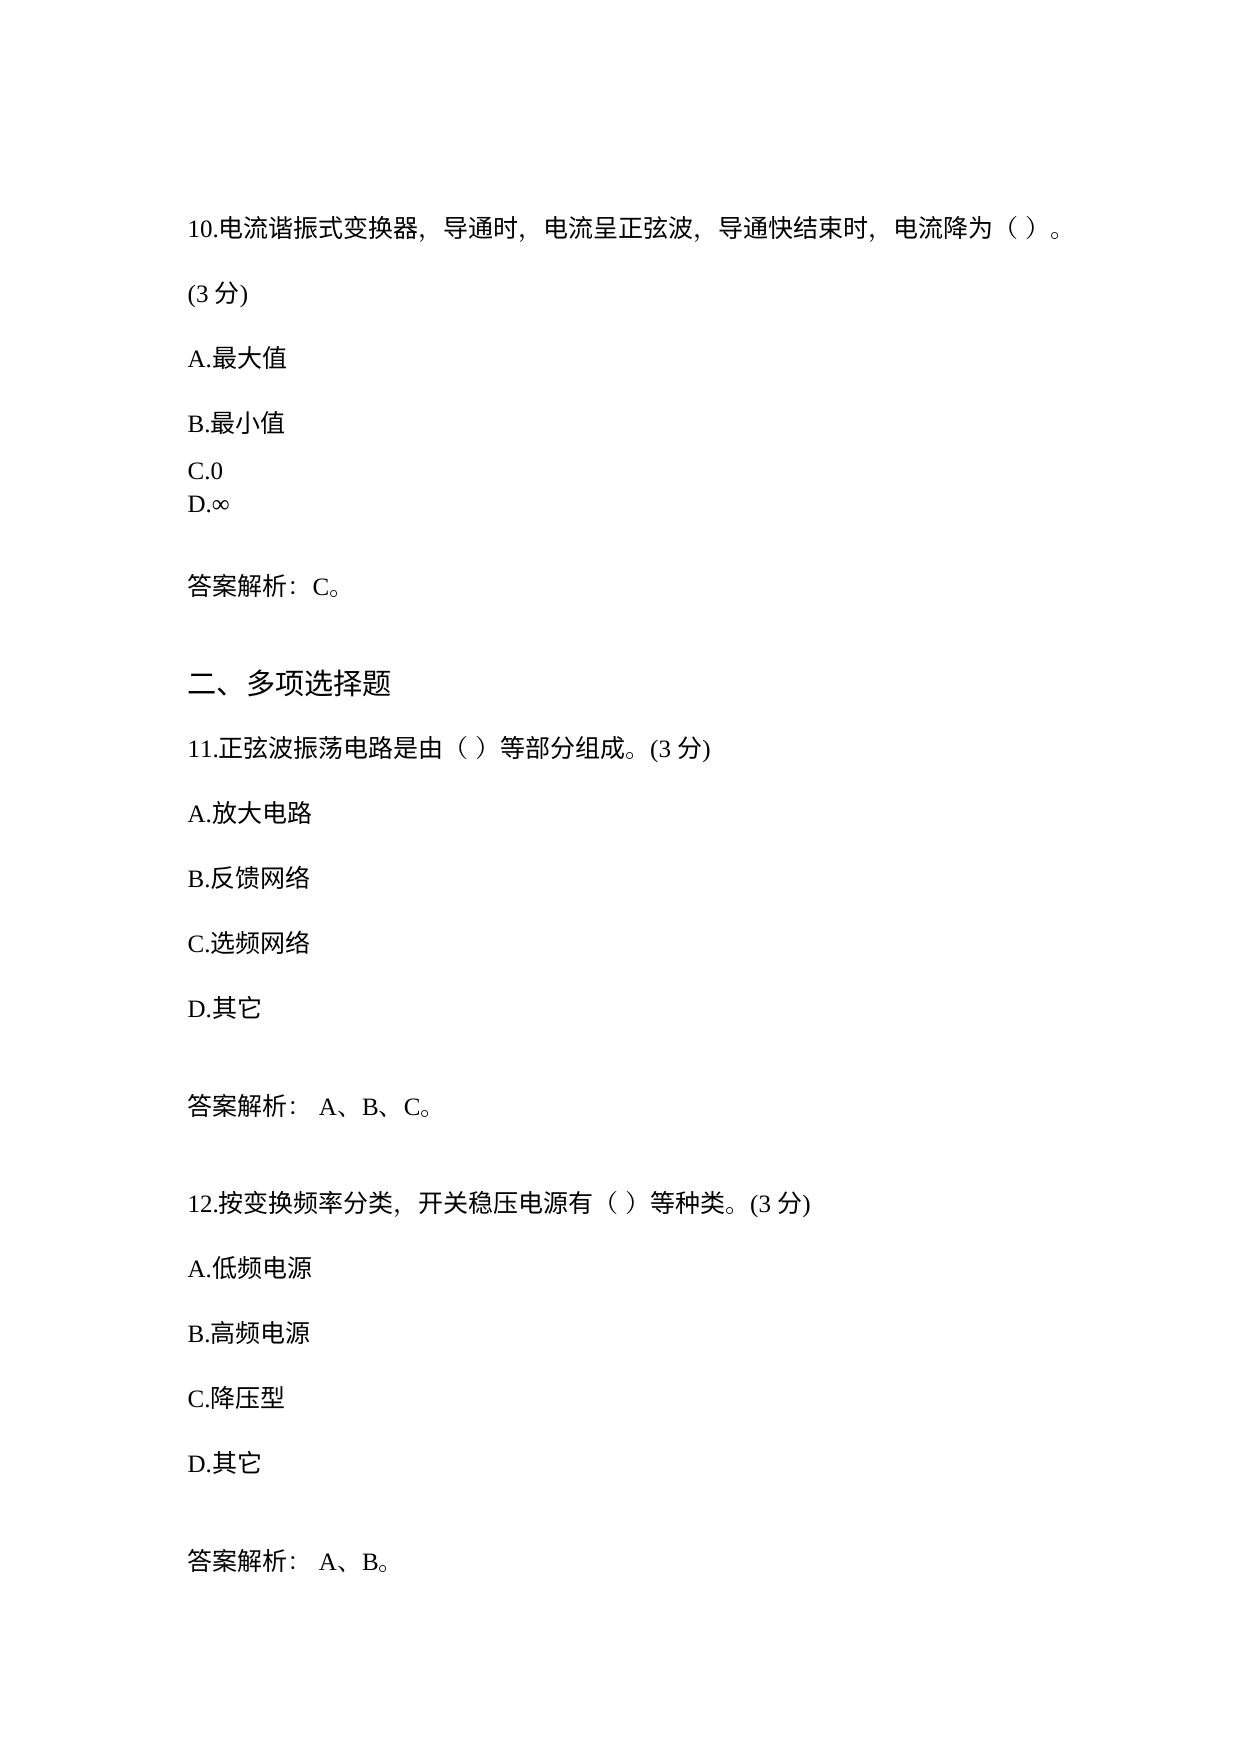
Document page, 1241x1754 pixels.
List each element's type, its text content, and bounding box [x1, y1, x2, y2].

text B.反馈网络 [187, 844, 1053, 909]
text 答案解析： A、B。 [187, 1527, 1053, 1592]
text B.高频电源 [187, 1299, 1053, 1364]
text C.选频网络 [187, 909, 1053, 974]
text A.放大电路 [187, 779, 1053, 844]
text 答案解析：C。 [187, 552, 1053, 617]
subtitle 二、多项选择题 [187, 649, 1053, 714]
text A.低频电源 [187, 1234, 1053, 1299]
text D.其它 [187, 974, 1053, 1039]
text D.其它 [187, 1429, 1053, 1494]
text 10.电流谐振式变换器，导通时，电流呈正弦波，导通快结束时，电流降为（ ）。(3 分) [187, 194, 1053, 324]
text C.降压型 [187, 1364, 1053, 1429]
text C.0 [187, 454, 1053, 487]
text B.最小值 [187, 389, 1053, 454]
text A.最大值 [187, 324, 1053, 389]
text 答案解析： A、B、C。 [187, 1072, 1053, 1137]
text 11.正弦波振荡电路是由（ ）等部分组成。(3 分) [187, 714, 1053, 779]
text D.∞ [187, 487, 1053, 519]
text 12.按变换频率分类，开关稳压电源有（ ）等种类。(3 分) [187, 1169, 1053, 1234]
